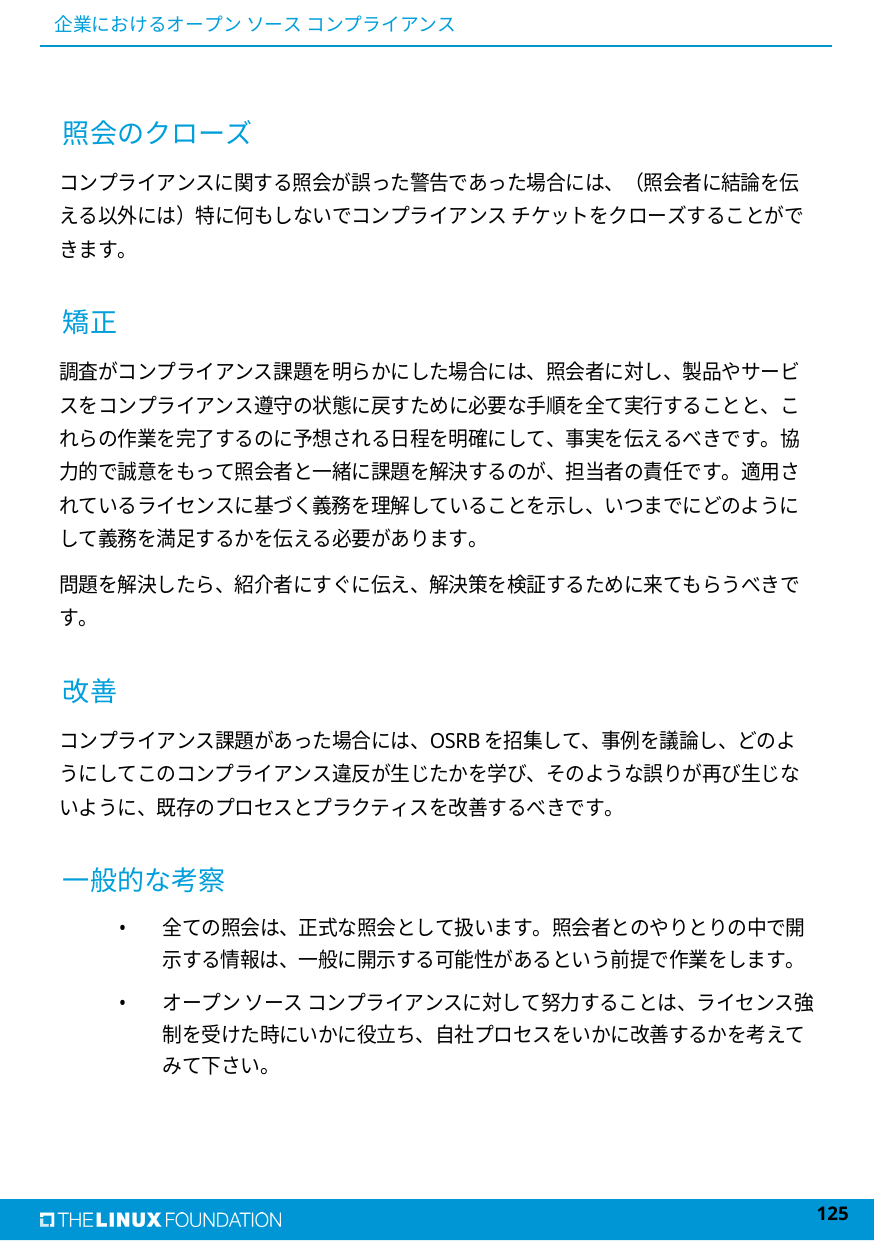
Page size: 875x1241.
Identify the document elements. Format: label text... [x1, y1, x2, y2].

text 全ての照会は、正式な照会として扱います。照会者とのやりとりの中で開示する情報は、一般に開示する可能性があるという前提で作業をします。 [119, 911, 815, 973]
text オープン ソース コンプライアンスに対して努力することは、ライセンス強制を受けた時にいかに役立ち、自社プロセスをいかに改善するかを考えてみて下さい。 [119, 986, 815, 1079]
subtitle 矯正 [63, 301, 815, 341]
picture [149, 1213, 159, 1226]
subtitle 改善 [63, 670, 815, 709]
picture [118, 1213, 129, 1226]
subtitle 照会のクローズ [63, 112, 815, 151]
text 調査がコンプライアンス課題を明らかにした場合には、照会者に対し、製品やサービスをコンプライアンス遵守の状態に戻すために必要な手順を全て実行することと、これらの作業を完了するのに予想される日程を明確にして、事実を伝えるべきです。協力的で誠意をもって照会者と一緒に課題を解決するのが、担当者の責任です。適用されているライセンスに基づく義務を理解していることを示し、いつまでにどのようにして義務を満足するかを伝える必要があります。 [59, 353, 815, 553]
text コンプライアンス課題があった場合には、OSRBを招集して、事例を議論し、どのようにしてこのコンプライアンス違反が生じたかを学び、そのような誤りが再び生じないように、既存のプロセスとプラクティスを改善するべきです。 [59, 722, 815, 822]
picture [97, 1213, 106, 1226]
text コンプライアンスに関する照会が誤った警告であった場合には、（照会者に結論を伝える以外には）特に何もしないでコンプライアンス チケットをクローズすることができます。 [59, 164, 815, 264]
text 問題を解決したら、紹介者にすぐに伝え、解決策を検証するために来てもらうべきです。 [59, 566, 815, 632]
picture [133, 1213, 144, 1226]
picture [41, 1219, 48, 1226]
picture [41, 1213, 54, 1226]
subtitle 一般的な考察 [63, 859, 815, 898]
